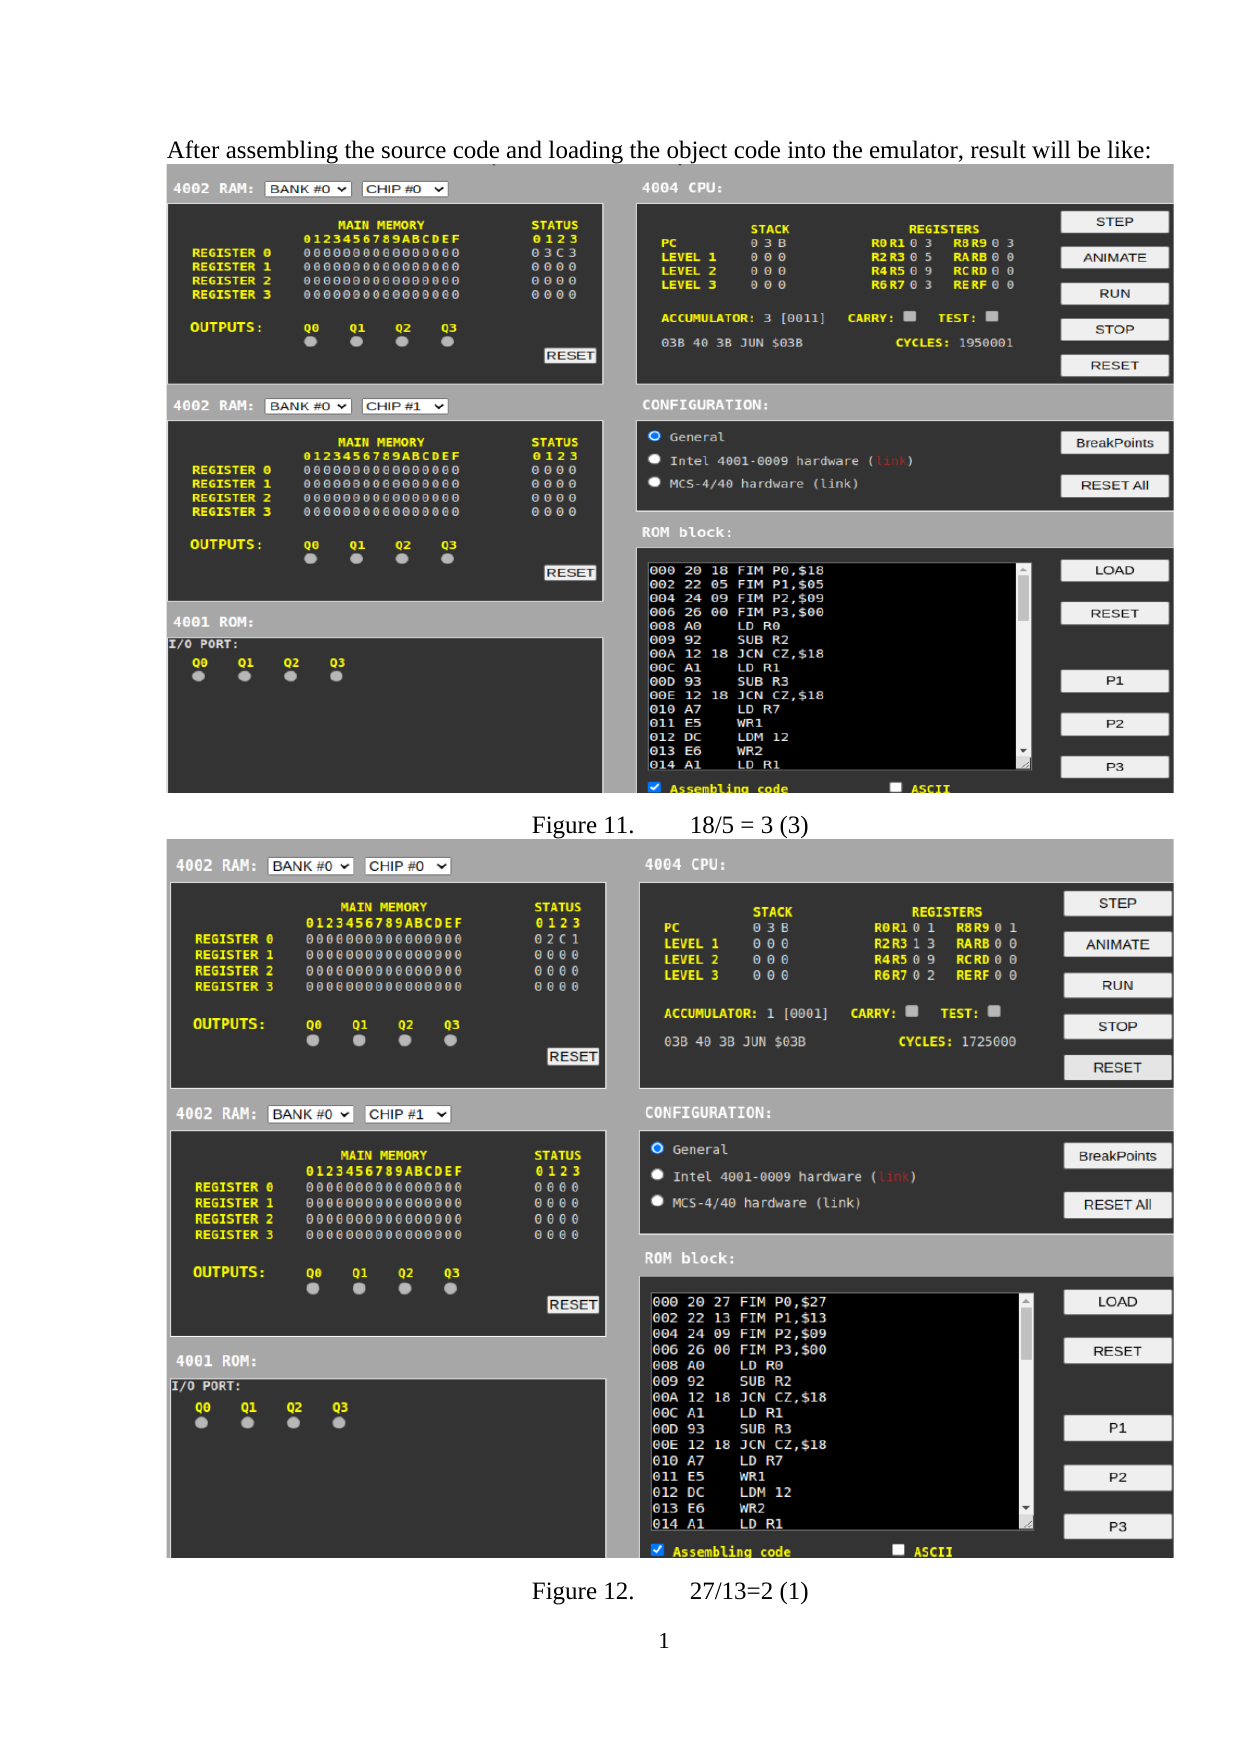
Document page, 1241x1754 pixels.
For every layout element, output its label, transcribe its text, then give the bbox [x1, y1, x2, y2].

subtitle Figure 12. 27/13=2 (1) [167, 1558, 1173, 1604]
subtitle Figure 11. 18/5 = 3 (3) [167, 793, 1173, 839]
picture [166, 164, 1174, 793]
picture [166, 839, 1174, 1558]
subtitle After assembling the source code and loading the object code into the emulator, result will be like: [167, 135, 1173, 164]
